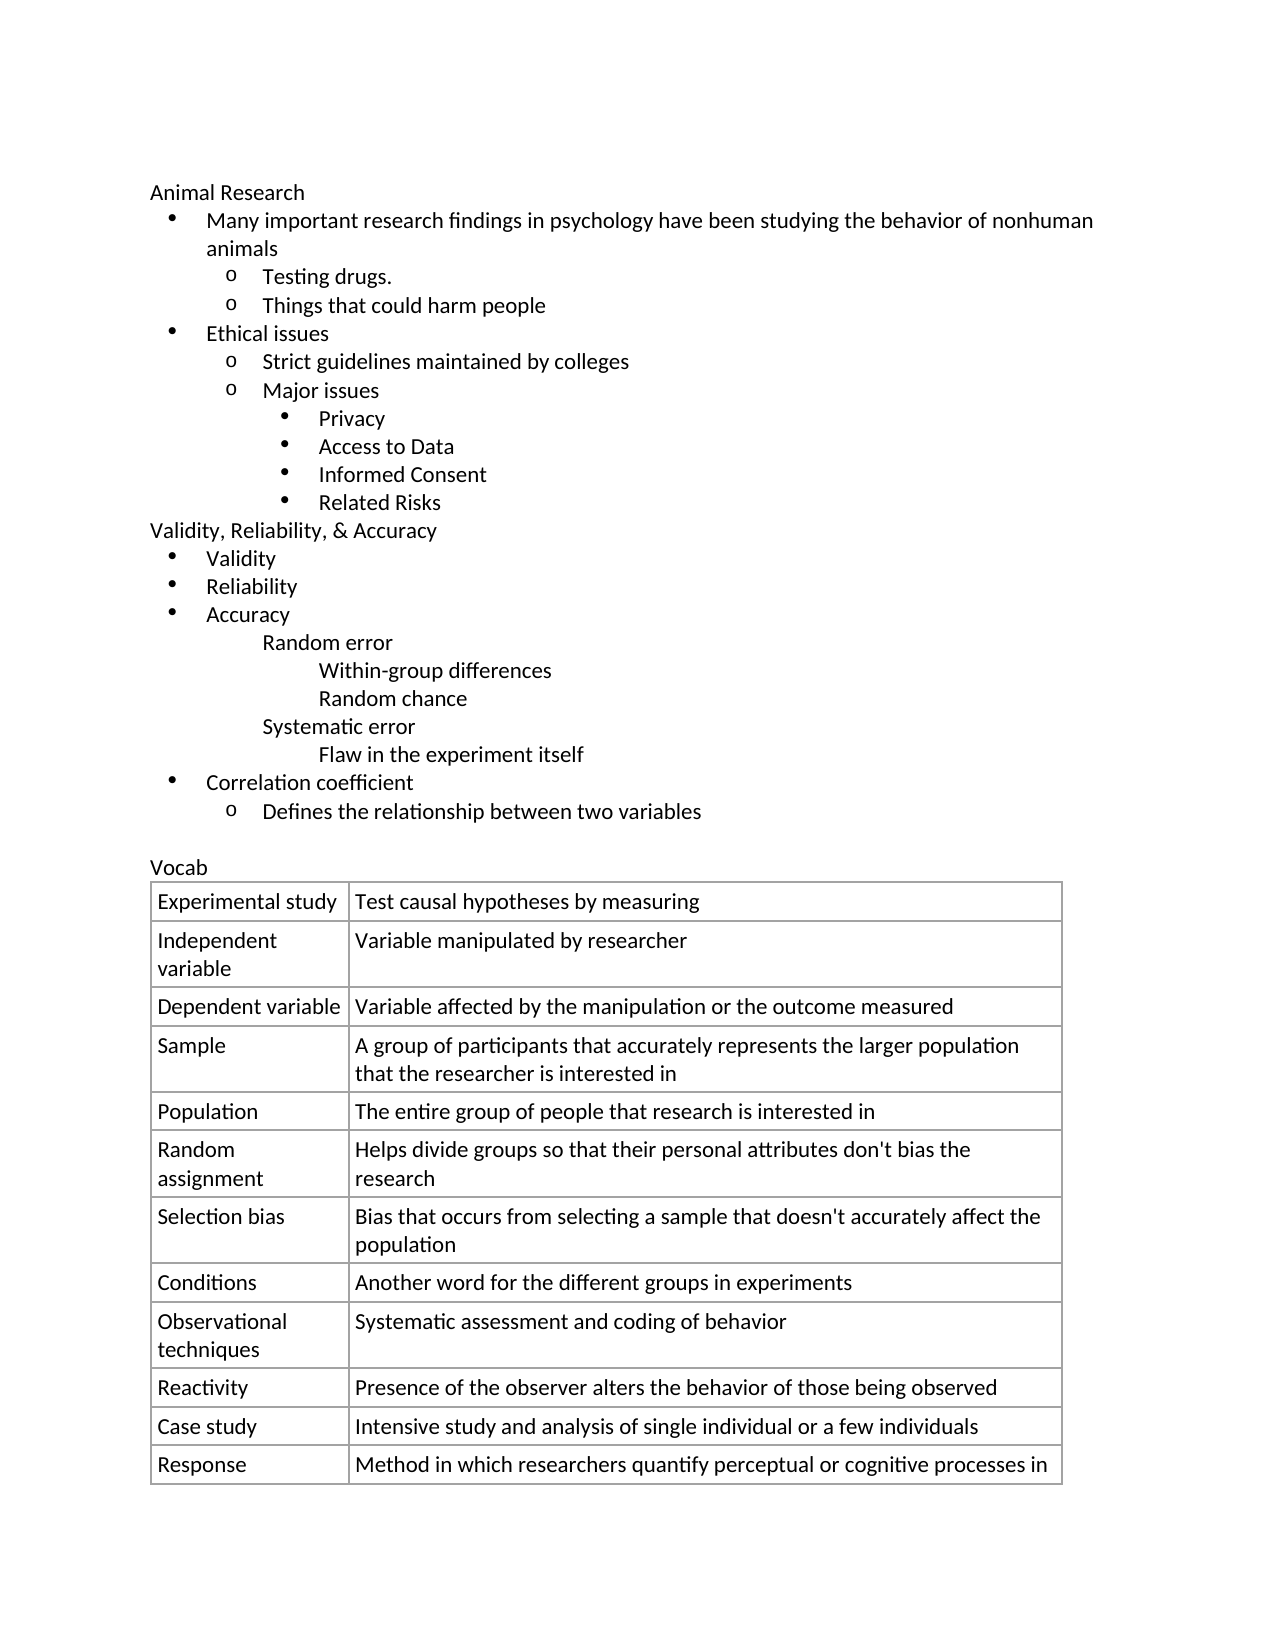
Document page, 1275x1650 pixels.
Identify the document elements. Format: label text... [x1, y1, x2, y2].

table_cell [350, 1446, 1061, 1482]
table_cell Another word for the different groups in experiments [350, 1264, 1061, 1301]
list Informed Consent [281, 460, 1125, 488]
table_cell Observational techniques [152, 1303, 348, 1367]
table_cell Helps divide groups so that their personal attributes don't bias the research [350, 1131, 1061, 1196]
list Related Risks [281, 488, 1125, 516]
text Random chance [319, 684, 1125, 712]
table_cell Conditions [152, 1264, 348, 1301]
table_cell Independent variable [152, 922, 348, 986]
list Correlation coefficient [169, 768, 1125, 797]
table_cell A group of participants that accurately represents the larger population that the researcher is interested in [350, 1027, 1061, 1091]
list Defines the relationship between two variables [225, 797, 1125, 825]
table_cell Sample [152, 1027, 348, 1091]
list Many important research findings in psychology have been studying the behavior of nonhuman animals [169, 206, 1125, 262]
text Vocab [150, 853, 1125, 881]
text Flaw in the experiment itself [319, 741, 1125, 768]
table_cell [152, 1446, 348, 1482]
table_cell Case study [152, 1408, 348, 1444]
list Things that could harm people [225, 291, 1125, 319]
list Accuracy [169, 600, 1125, 628]
text Systematic error [262, 712, 1125, 741]
list Major issues [225, 376, 1125, 404]
list Reliability [169, 572, 1125, 600]
table_cell The entire group of people that research is interested in [350, 1093, 1061, 1129]
list Testing drugs. [225, 262, 1125, 291]
table_cell Presence of the observer alters the behavior of those being observed [350, 1369, 1061, 1406]
table_cell Selection bias [152, 1198, 348, 1262]
list Privacy [281, 404, 1125, 432]
table_cell Dependent variable [152, 988, 348, 1024]
table_header Test causal hypotheses by measuring [350, 883, 1061, 919]
table_cell Systematic assessment and coding of behavior [350, 1303, 1061, 1367]
table_cell Variable affected by the manipulation or the outcome measured [350, 988, 1061, 1024]
text Validity, Reliability, & Accuracy [150, 516, 1125, 544]
text Random error [262, 628, 1125, 656]
text Animal Research [150, 178, 1125, 206]
table_cell Random assignment [152, 1131, 348, 1196]
table_cell Intensive study and analysis of single individual or a few individuals [350, 1408, 1061, 1444]
table_header Experimental study [152, 883, 348, 919]
table_cell Bias that occurs from selecting a sample that doesn't accurately affect the population [350, 1198, 1061, 1262]
list Strict guidelines maintained by colleges [225, 347, 1125, 376]
text Within-group differences [319, 656, 1125, 684]
list Validity [169, 544, 1125, 572]
list Access to Data [281, 432, 1125, 460]
table_cell Reactivity [152, 1369, 348, 1406]
table_cell Population [152, 1093, 348, 1129]
table_cell Variable manipulated by researcher [350, 922, 1061, 986]
list Ethical issues [169, 319, 1125, 347]
